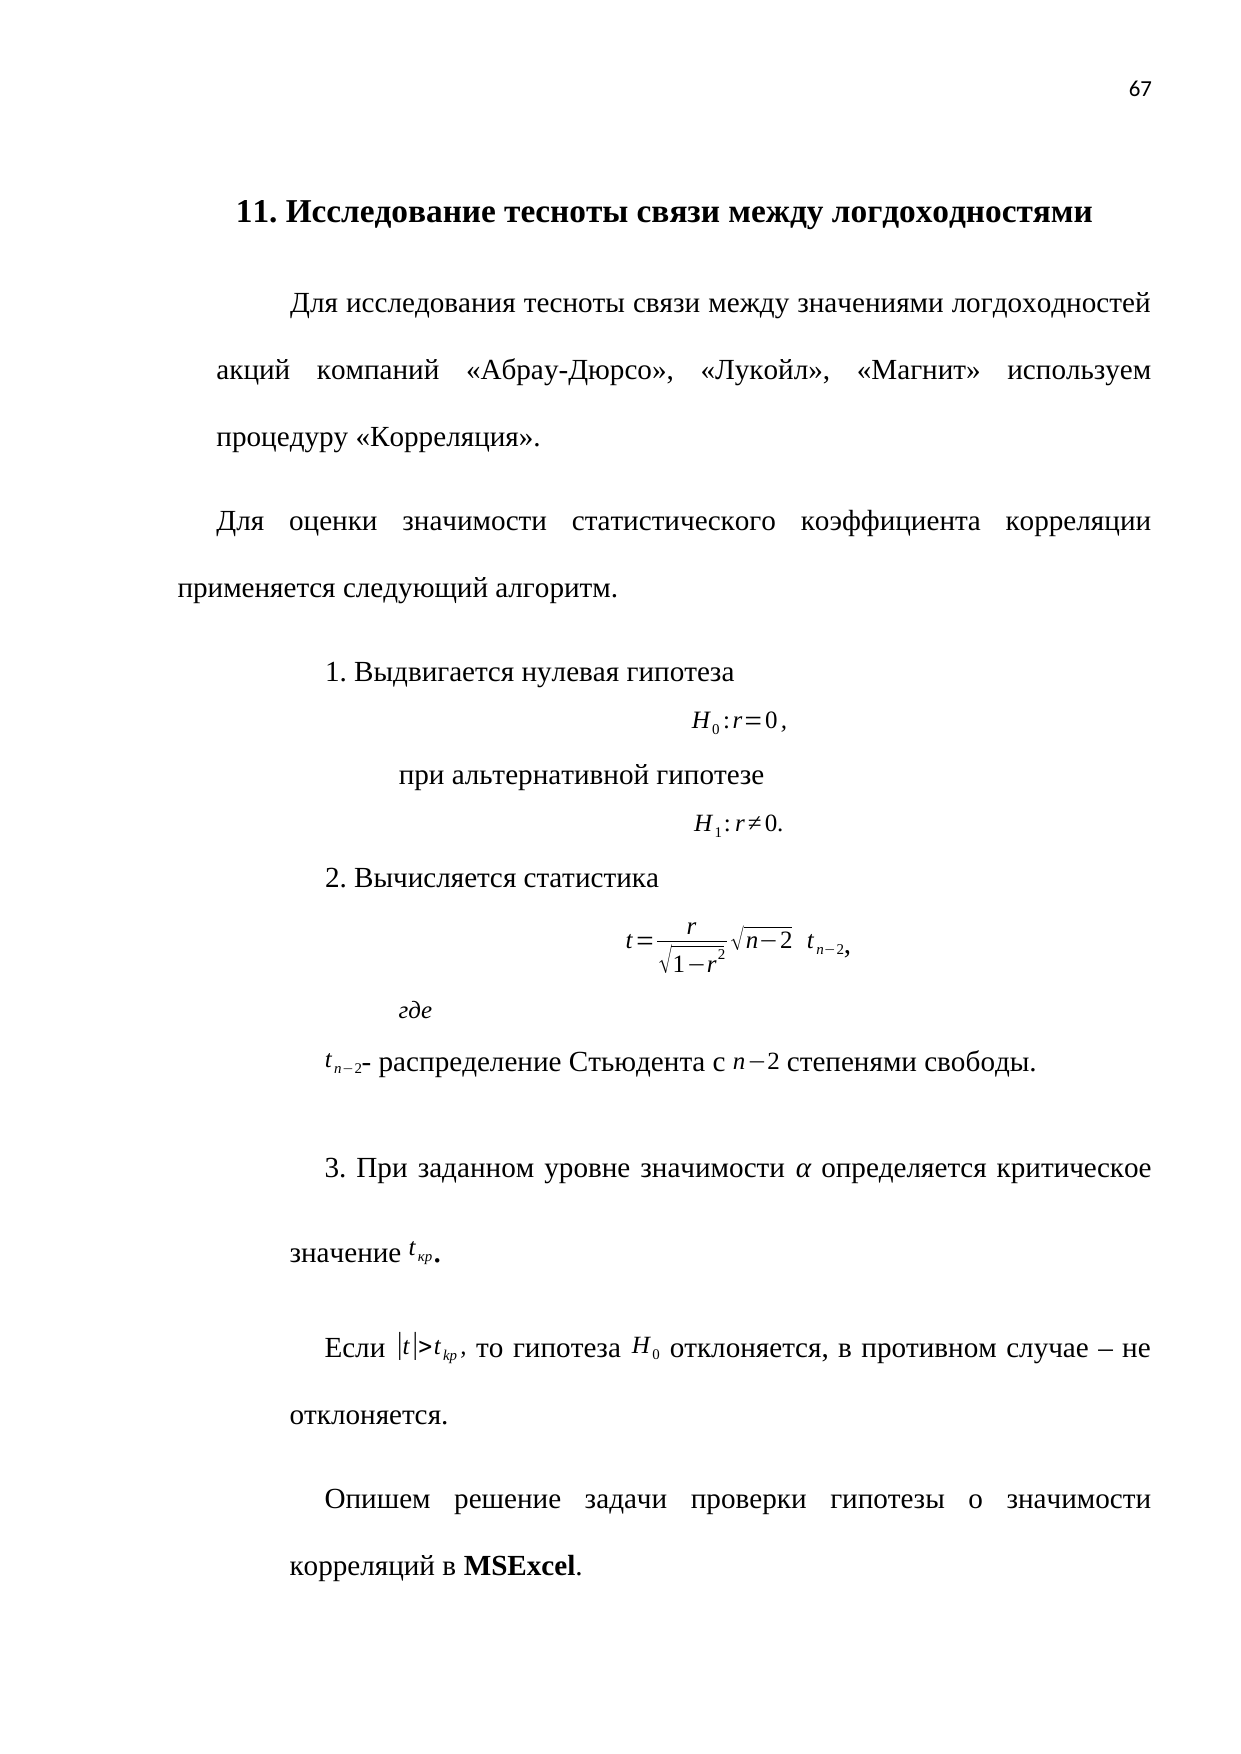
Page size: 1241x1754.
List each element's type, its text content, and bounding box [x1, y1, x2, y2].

text Для оценки значимости статистического коэффициента корреляции применяется следующий алгоритм. [177, 503, 1152, 604]
text при альтернативной гипотезе [363, 757, 1152, 790]
text Если то гипотеза отклоняется, в противном случае – не отклоняется. [289, 1330, 1152, 1431]
text Опишем решение задачи проверки гипотезы о значимости корреляций в MSExcel. [289, 1481, 1152, 1582]
subtitle 11. Исследование тесноты связи между логдоходностями [177, 191, 1152, 229]
text , [290, 913, 1152, 978]
text - распределение Стьюдента с степенями свободы. [290, 1044, 1152, 1078]
text 3. При заданном уровне значимости α определяется критическое значение . [289, 1151, 1152, 1270]
text 1. Выдвигается нулевая гипотеза [290, 654, 1152, 687]
text Для исследования тесноты связи между значениями логдоходностей акций компаний «Абрау-Дюрсо», «Лукойл», «Магнит» используем процедуру «Корреляция». [216, 285, 1152, 453]
text 2. Вычисляется статистика [290, 860, 1152, 893]
